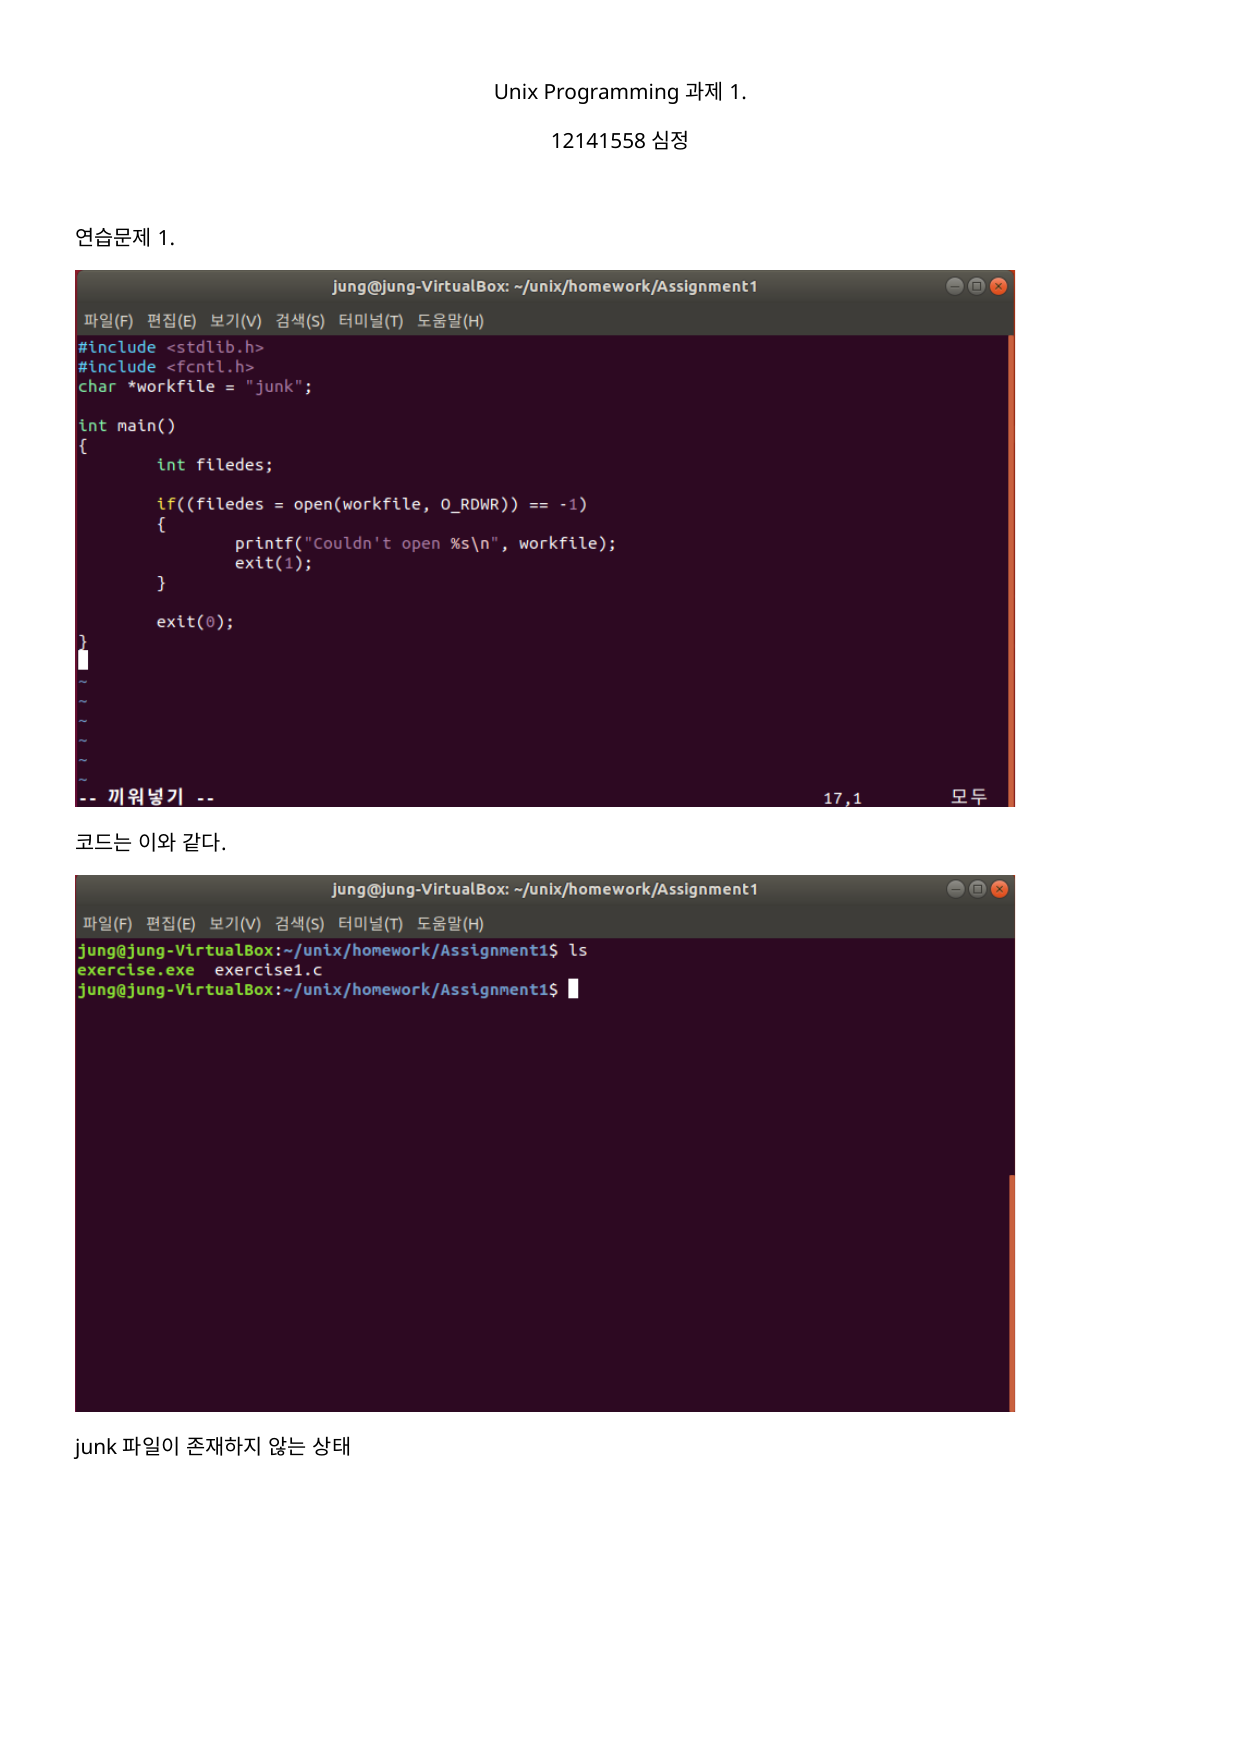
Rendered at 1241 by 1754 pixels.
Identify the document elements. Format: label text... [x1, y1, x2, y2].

text junk 파일이 존재하지 않는 상태 [75, 1431, 1165, 1461]
text 연습문제 1. [75, 221, 1165, 251]
text Unix Programming 과제 1. [75, 75, 1165, 105]
text 코드는 이와 같다. [75, 826, 1165, 856]
picture [75, 270, 1016, 807]
text 12141558 심정 [75, 124, 1165, 155]
picture [75, 875, 1016, 1412]
